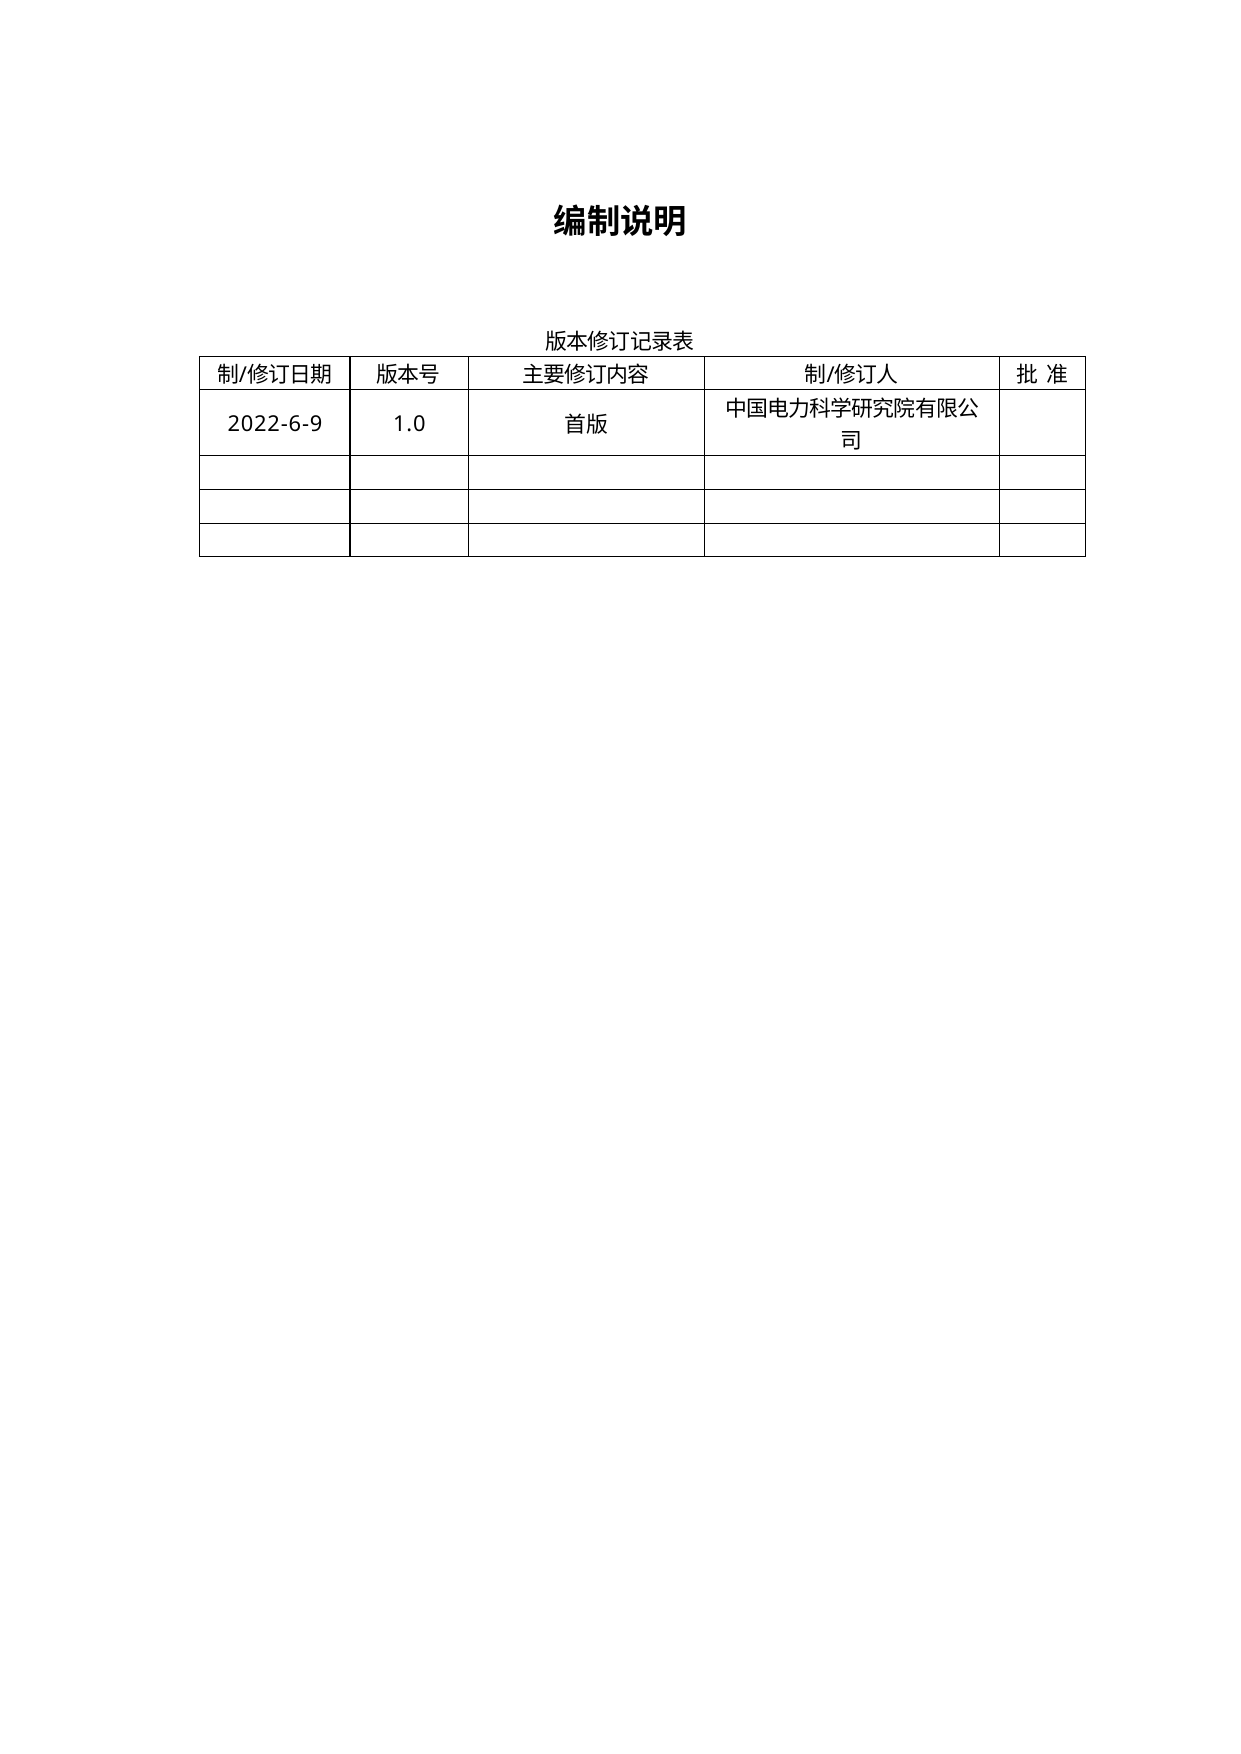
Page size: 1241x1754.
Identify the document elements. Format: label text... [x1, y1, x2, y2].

table_cell [200, 524, 349, 556]
table_cell [1000, 490, 1085, 522]
table_cell [705, 524, 999, 556]
table_cell [1000, 456, 1085, 489]
table_cell [200, 490, 349, 522]
table_cell [469, 524, 704, 556]
table_cell [351, 490, 468, 522]
table_cell [1000, 524, 1085, 556]
table_cell [705, 490, 999, 522]
table_cell [200, 456, 349, 489]
table_header 主要修订内容 [469, 357, 704, 389]
table_header 制/修订人 [705, 357, 999, 389]
table_cell 首版 [469, 390, 704, 455]
table_cell 中国电力科学研究院有限公司 [705, 390, 999, 455]
table_cell [469, 490, 704, 522]
title 编制说明 [187, 187, 1053, 252]
table_header 制/修订日期 [200, 357, 349, 389]
table_cell [705, 456, 999, 489]
table_cell [1000, 390, 1085, 455]
table_cell [351, 524, 468, 556]
table_cell [469, 456, 704, 489]
table_header 批 准 [1000, 357, 1085, 389]
text 版本修订记录表 [187, 323, 1053, 356]
table_cell 1.0 [351, 390, 468, 455]
table_cell 2022-6-9 [200, 390, 349, 455]
table_header 版本号 [351, 357, 468, 389]
table_cell [351, 456, 468, 489]
